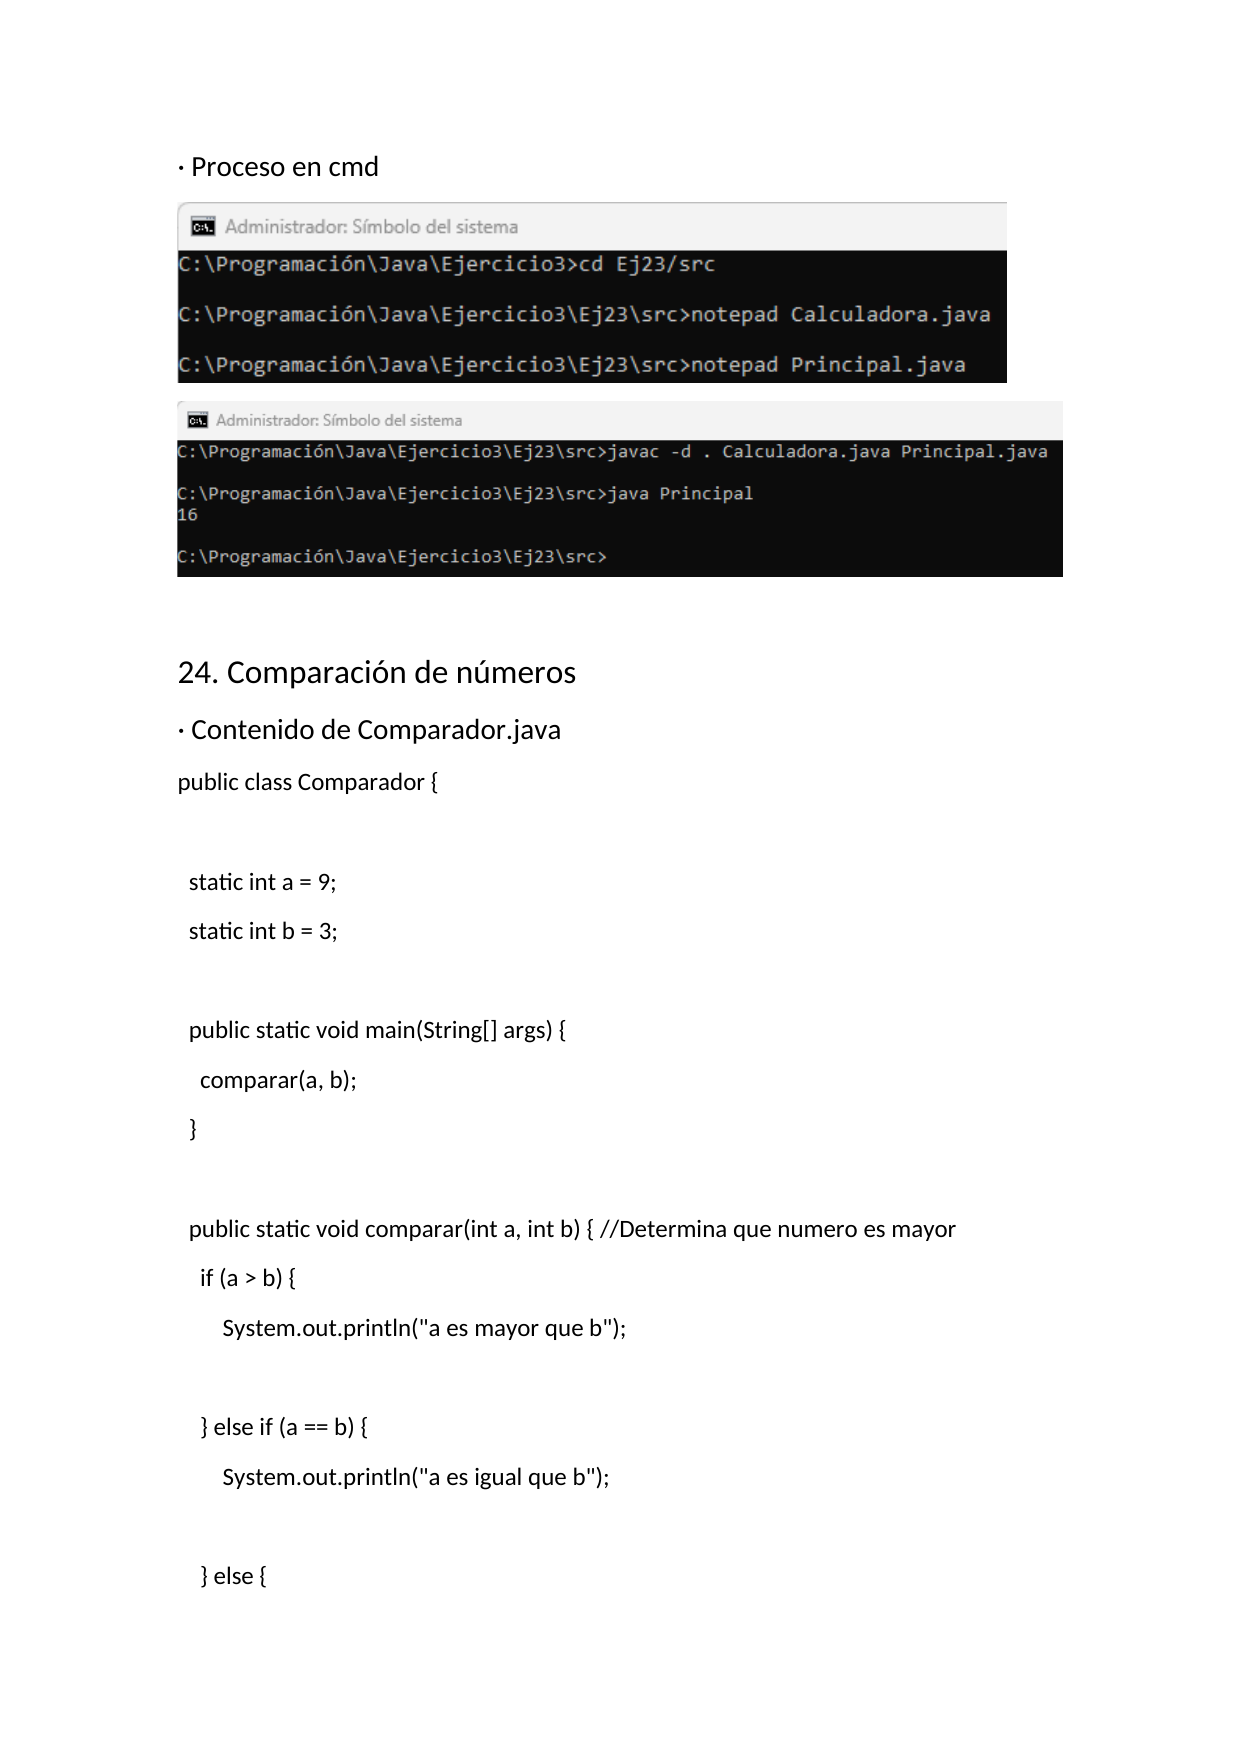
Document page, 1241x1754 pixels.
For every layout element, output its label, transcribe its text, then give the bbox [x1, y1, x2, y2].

text } [177, 1114, 1063, 1144]
text if (a > b) { [177, 1262, 1063, 1293]
text static int b = 3; [177, 915, 1063, 946]
text public class Comparador { [177, 767, 1063, 797]
text · Contenido de Comparador.java [177, 711, 1063, 747]
text public static void main(String[] args) { [177, 1014, 1063, 1045]
picture [177, 202, 1007, 383]
text comparar(a, b); [177, 1064, 1063, 1094]
text 24. Comparación de números [177, 651, 1063, 692]
text } else if (a == b) { [177, 1411, 1063, 1442]
picture [177, 401, 1063, 577]
text } else { [177, 1560, 1063, 1590]
text · Proceso en cmd [177, 148, 1063, 183]
text System.out.println("a es mayor que b"); [177, 1312, 1063, 1342]
text static int a = 9; [177, 866, 1063, 896]
text System.out.println("a es igual que b"); [177, 1461, 1063, 1491]
text public static void comparar(int a, int b) { //Determina que numero es mayor [177, 1213, 1063, 1243]
